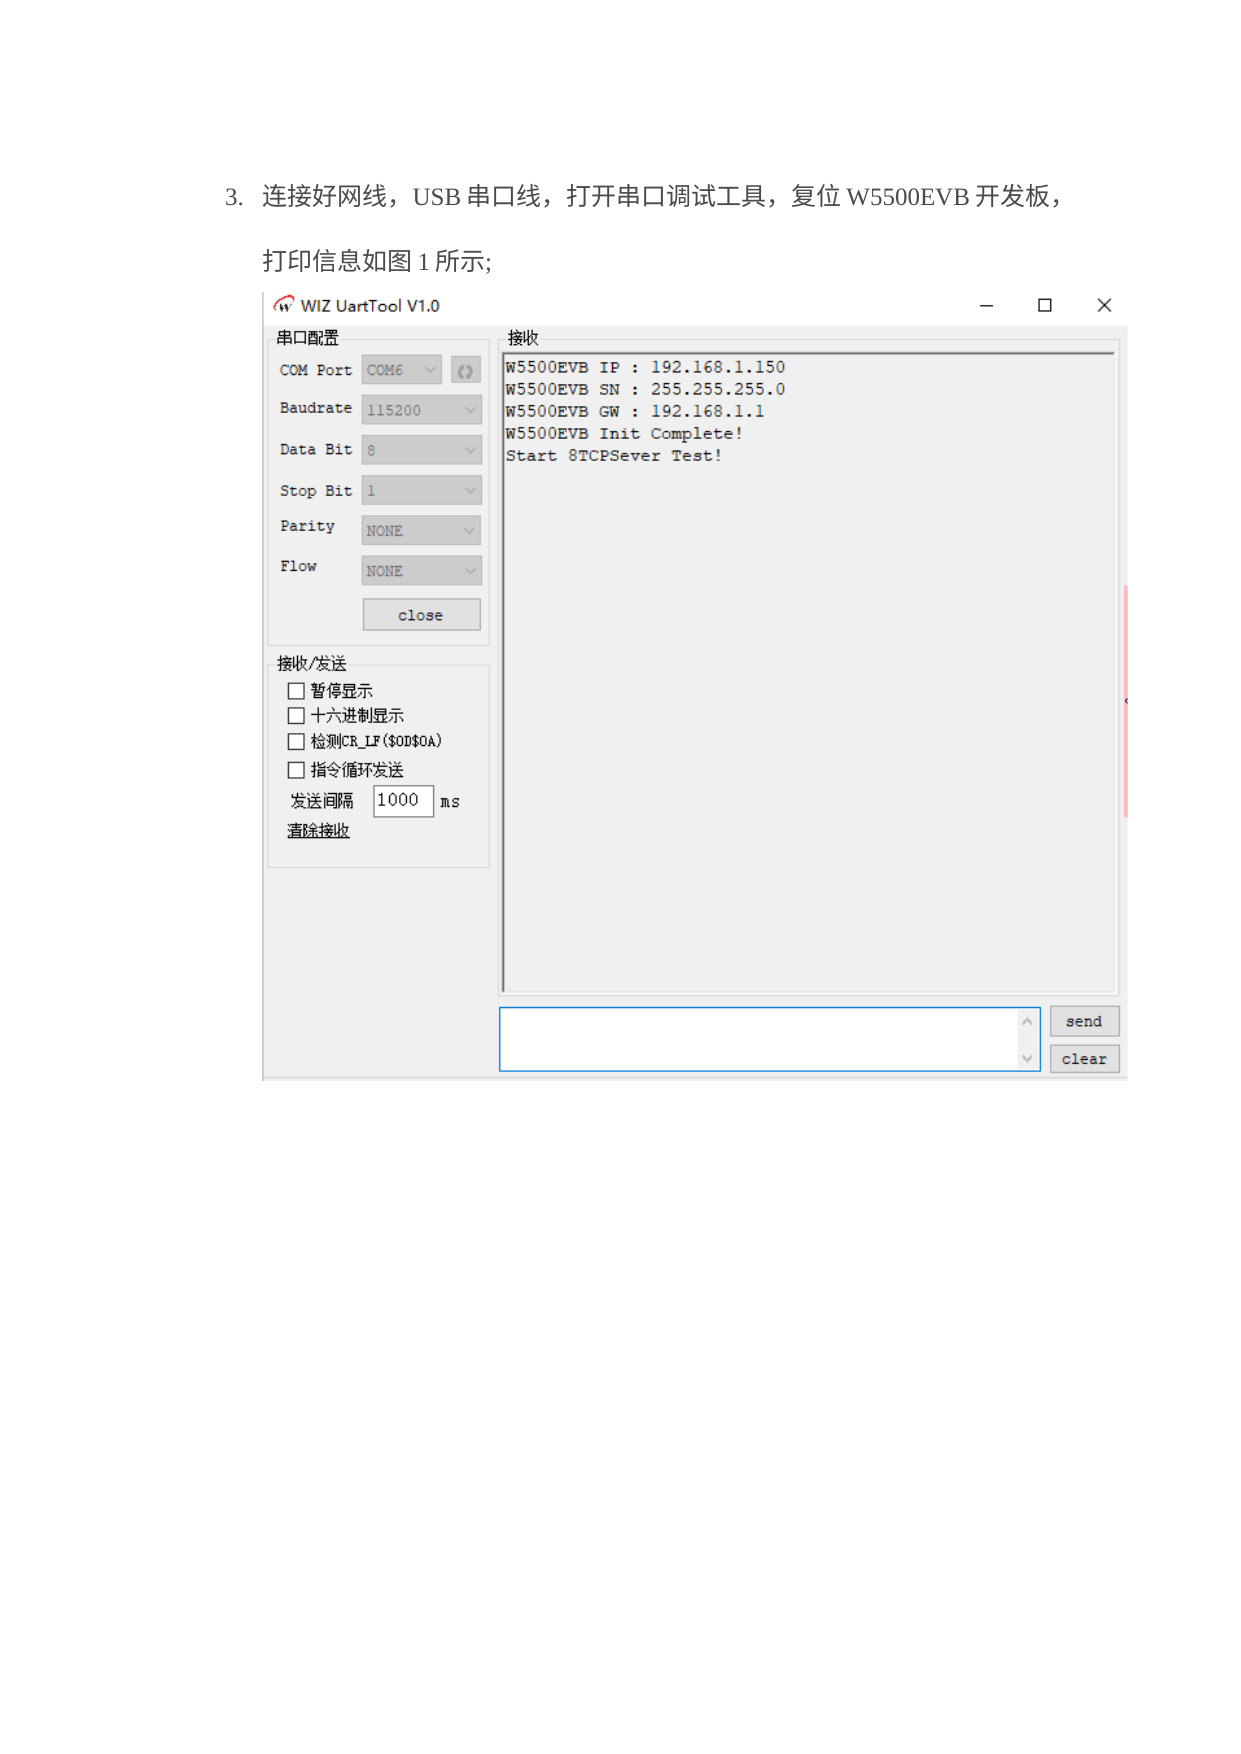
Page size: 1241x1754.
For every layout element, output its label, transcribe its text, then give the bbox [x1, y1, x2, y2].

picture [262, 292, 1128, 1081]
